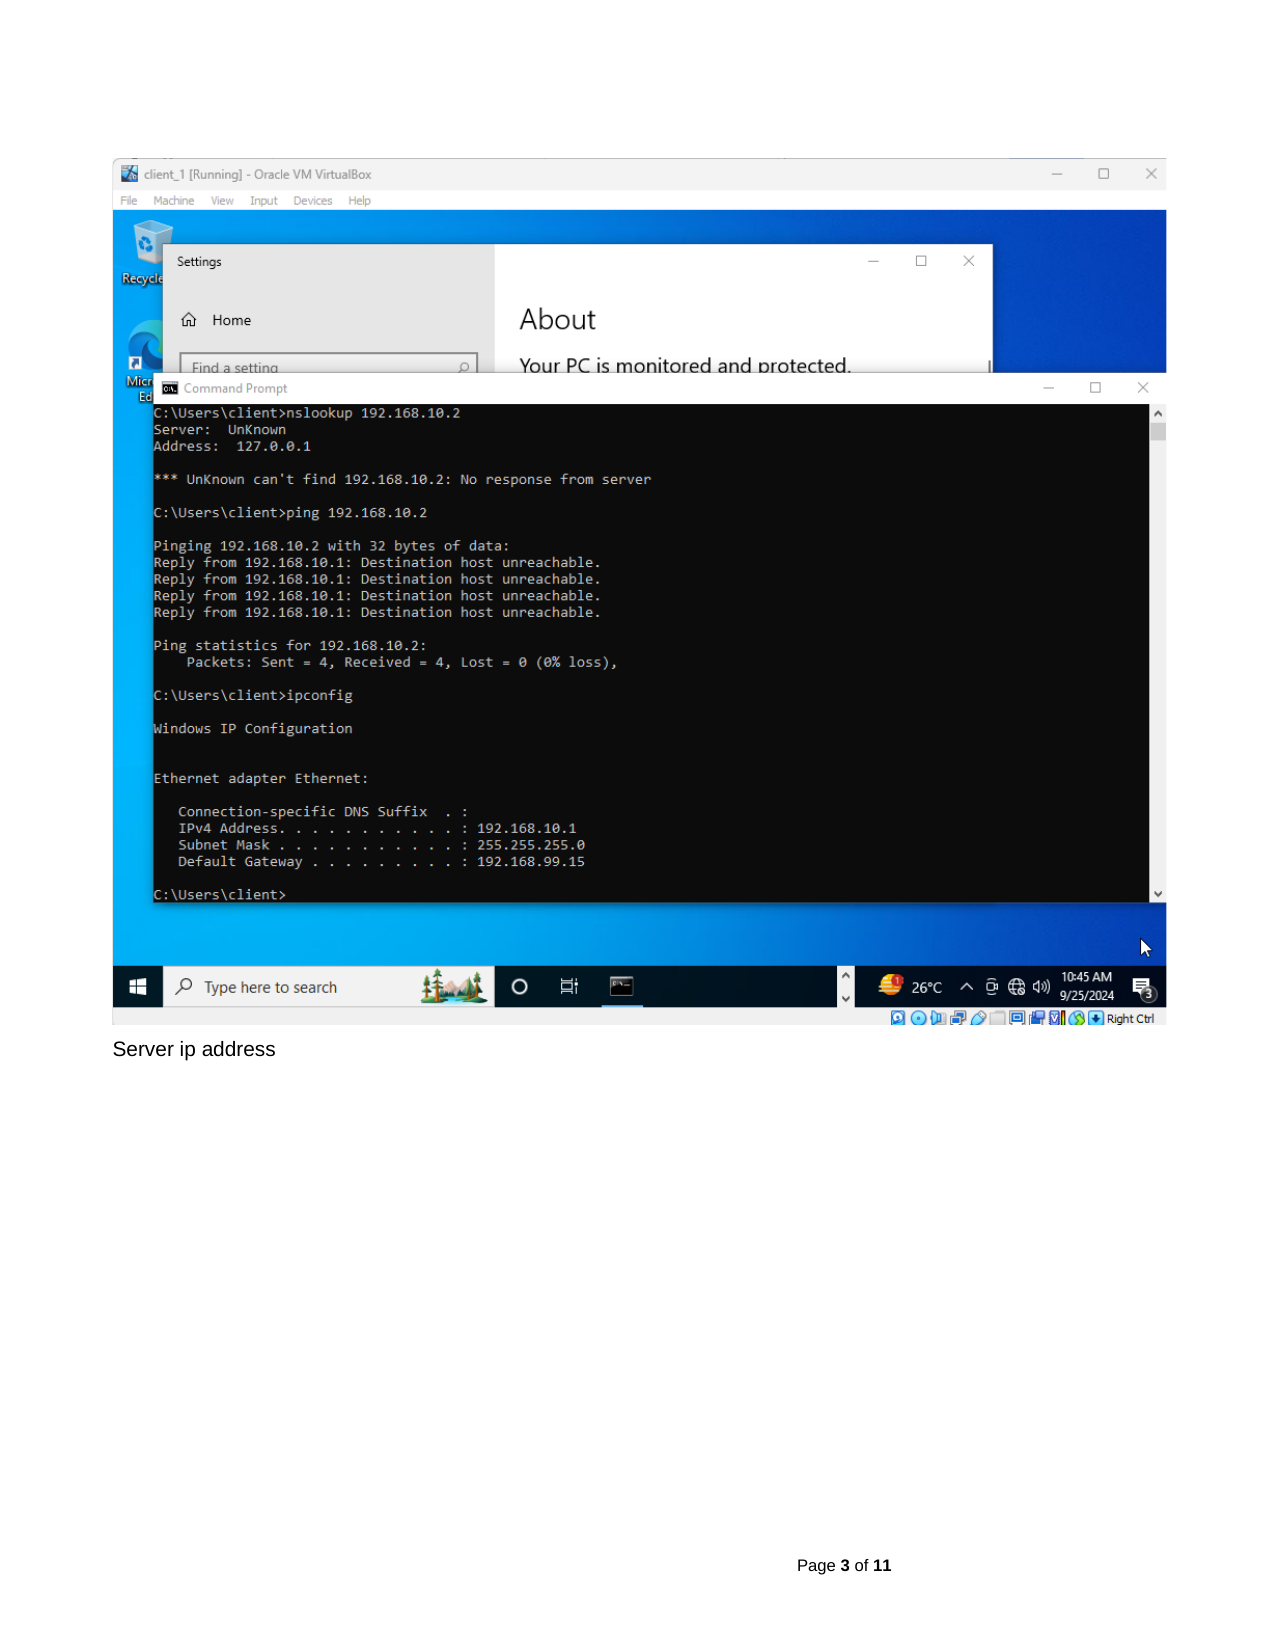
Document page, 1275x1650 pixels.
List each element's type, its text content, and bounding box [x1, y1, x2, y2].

text Server ip address [112, 1037, 1167, 1061]
picture [127, 377, 144, 385]
picture [112, 158, 1167, 1025]
picture [112, 271, 138, 282]
